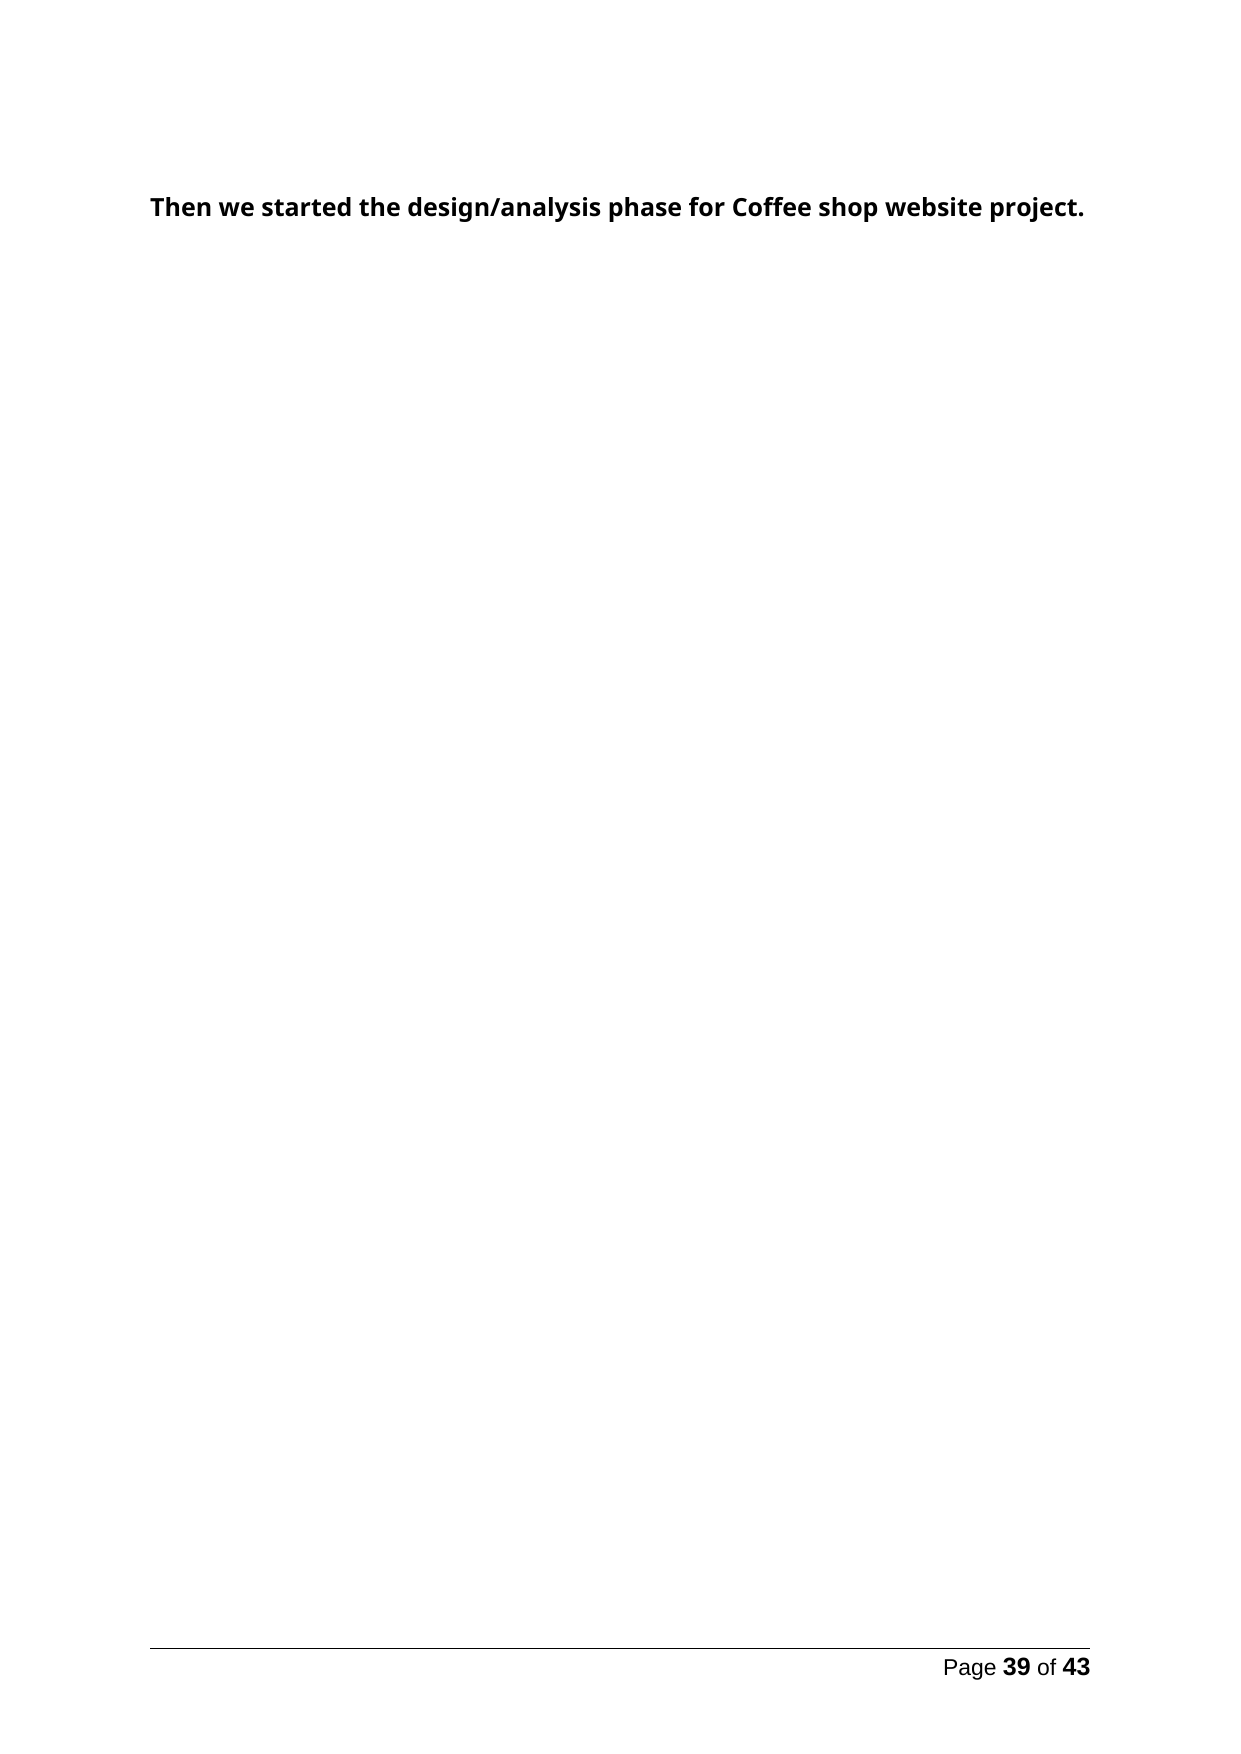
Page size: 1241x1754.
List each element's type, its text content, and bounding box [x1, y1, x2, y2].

text Then we started the design/analysis phase for Coffee shop website project. [150, 189, 1090, 223]
